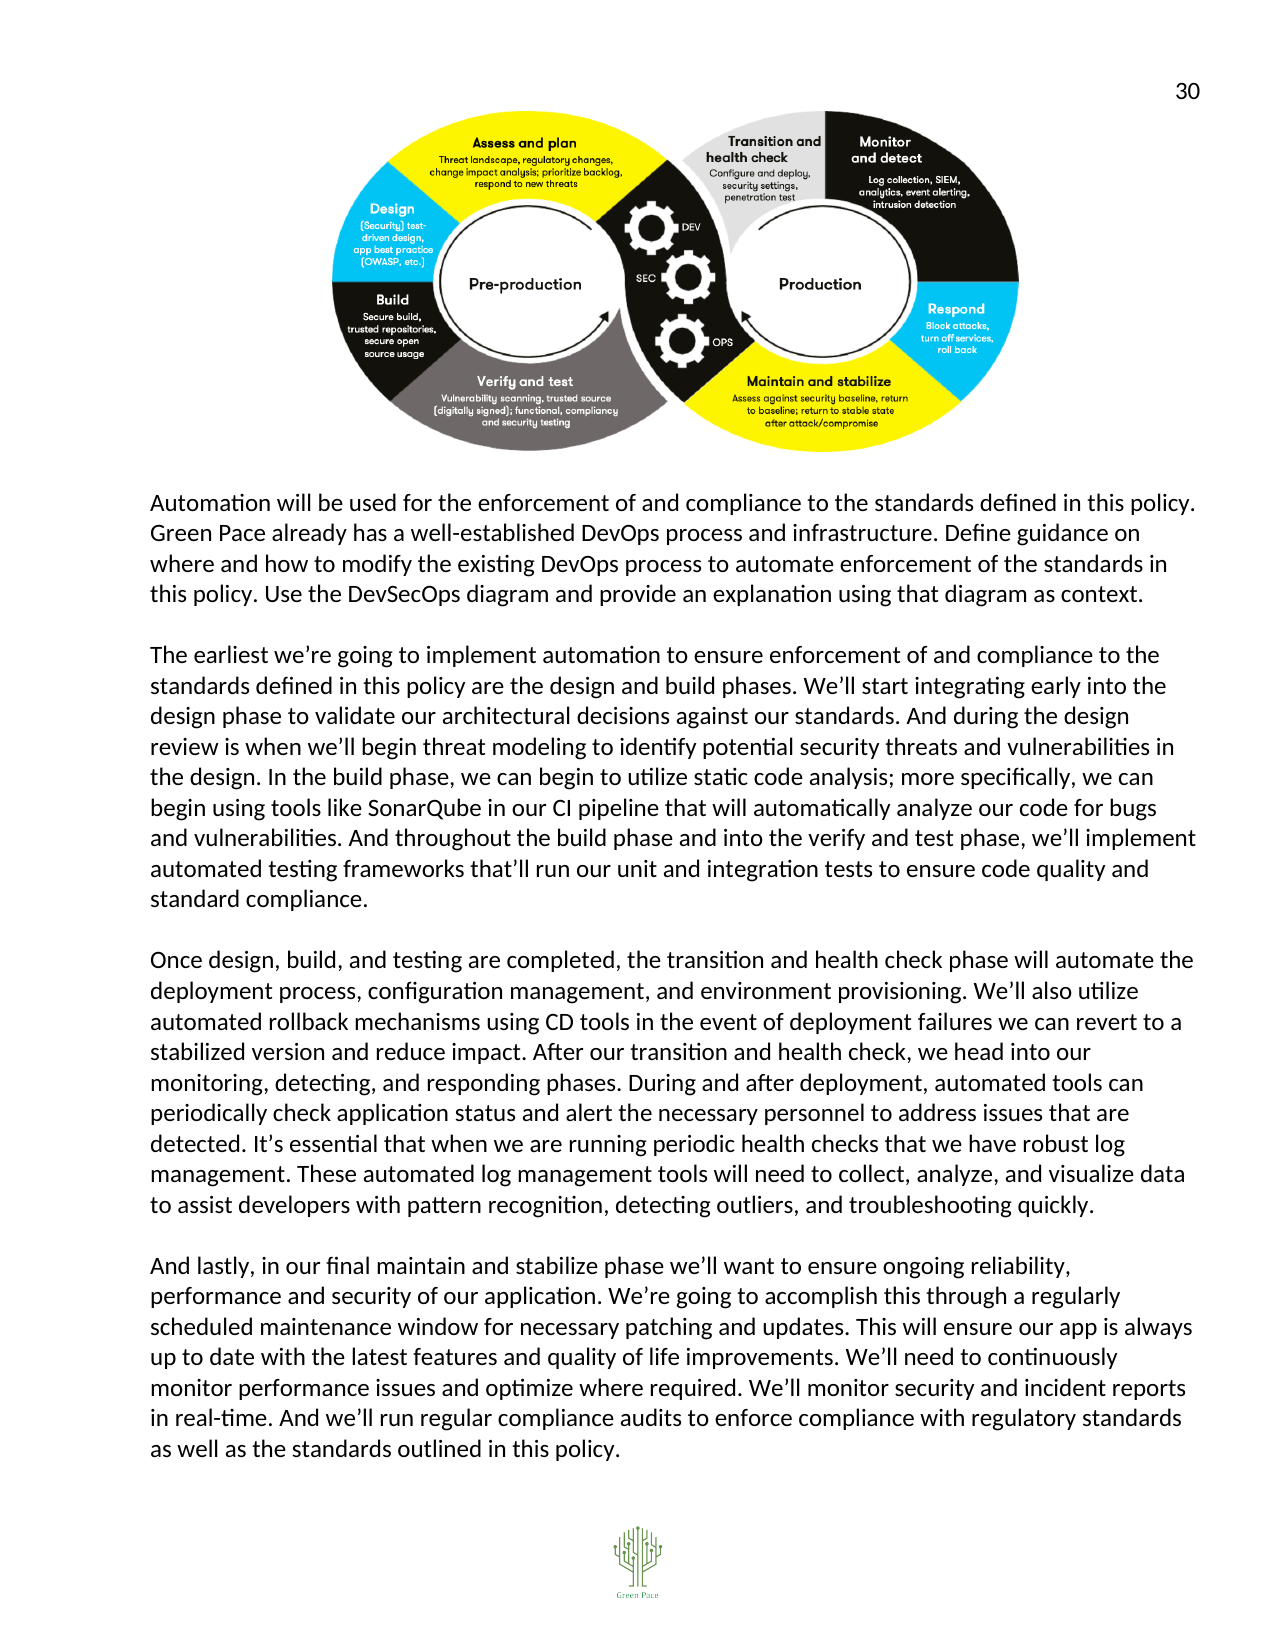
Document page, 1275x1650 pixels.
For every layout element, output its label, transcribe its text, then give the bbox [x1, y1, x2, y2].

text Once design, build, and testing are completed, the transition and health check phase will automate the deployment process, configuration management, and environment provisioning. We’ll also utilize automated rollback mechanisms using CD tools in the event of deployment failures we can revert to a stabilized version and reduce impact. After our transition and health check, we head into our monitoring, detecting, and responding phases. During and after deployment, automated tools can periodically check application status and alert the necessary personnel to address issues that are detected. It’s essential that when we are running periodic health checks that we have robust log management. These automated log management tools will need to collect, analyze, and visualize data to assist developers with pattern recognition, detecting outliers, and troubleshooting quickly. [150, 945, 1200, 1219]
picture [605, 1521, 670, 1606]
text And lastly, in our final maintain and stabilize phase we’ll want to ensure ongoing reliability, performance and security of our application. We’re going to accomplish this through a regularly scheduled maintenance window for necessary patching and updates. This will ensure our app is always up to date with the latest features and quality of life improvements. We’ll need to continuously monitor performance issues and optimize where required. We’ll monitor security and incident reports in real-time. And we’ll run regular compliance audits to enforce compliance with regulatory standards as well as the standards outlined in this policy. [150, 1250, 1200, 1463]
text The earliest we’re going to implement automation to ensure enforcement of and compliance to the standards defined in this policy are the design and build phases. We’ll start integrating early into the design phase to validate our architectural decisions against our standards. And during the design review is when we’ll begin threat modeling to identify potential security threats and vulnerabilities in the design. In the build phase, we can begin to utilize static code analysis; more specifically, we can begin using tools like SonarQube in our CI pipeline that will automatically analyze our code for bugs and vulnerabilities. And throughout the build phase and into the verify and test phase, we’ll implement automated testing frameworks that’ll run our unit and integration tests to ensure code quality and standard compliance. [150, 639, 1200, 914]
picture [327, 105, 1023, 457]
text Automation will be used for the enforcement of and compliance to the standards defined in this policy. Green Pace already has a well-established DevOps process and infrastructure. Define guidance on where and how to modify the existing DevOps process to automate enforcement of the standards in this policy. Use the DevSecOps diagram and provide an explanation using that diagram as context. [150, 487, 1200, 609]
